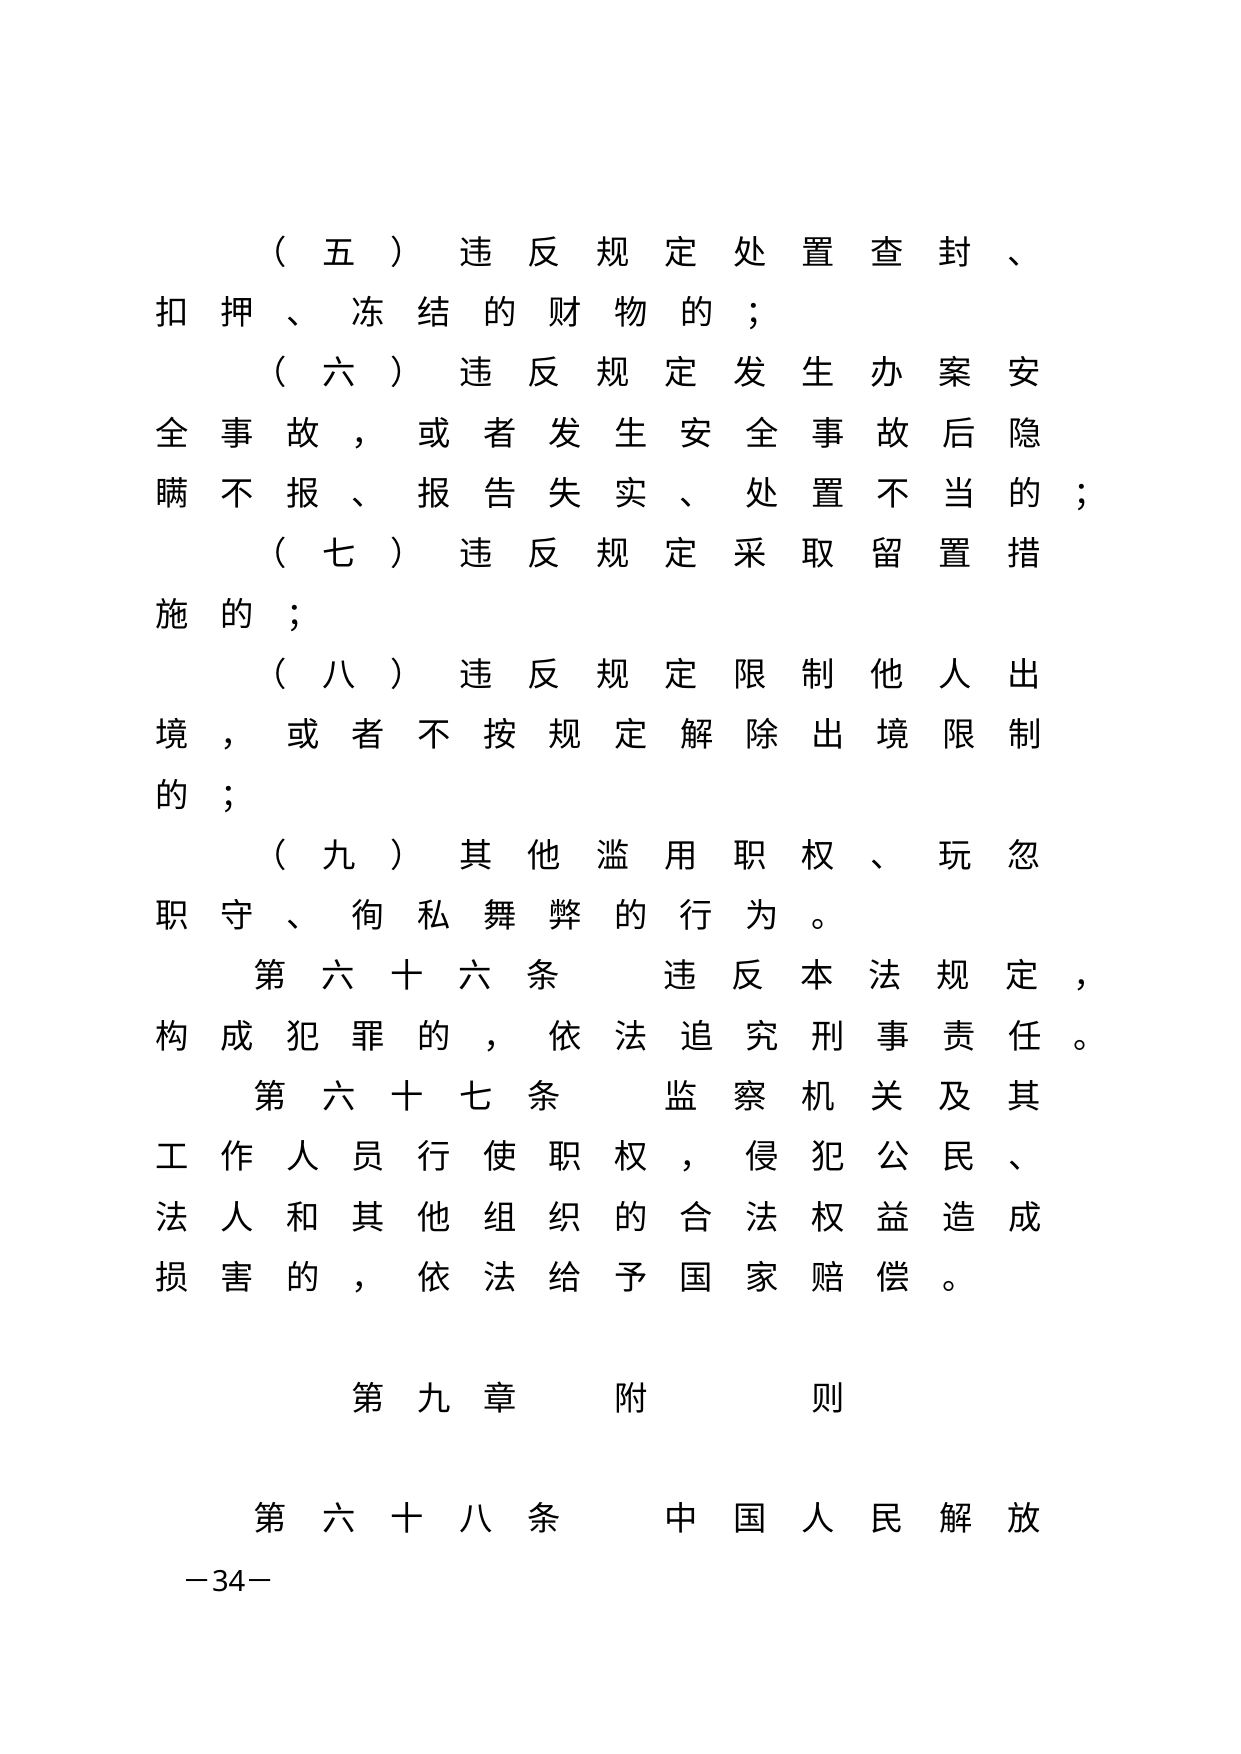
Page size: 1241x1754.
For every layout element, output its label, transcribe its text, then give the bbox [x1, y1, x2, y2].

text 第六十八条 中国人民解放军和中国人民武装警察部队开展监察工作，由中央军事委员会根据本法制定具体规定。 [155, 1486, 1073, 1546]
text （七）违反规定采取留置措施的； [155, 521, 1073, 642]
text （六）违反规定发生办案安全事故，或者发生安全事故后隐瞒不报、报告失实、处置不当的； [155, 340, 1073, 521]
text （九）其他滥用职权、玩忽职守、徇私舞弊的行为。 [155, 823, 1073, 943]
text 第六十六条 违反本法规定，构成犯罪的，依法追究刑事责任。 [155, 943, 1073, 1064]
text 第九章 附 则 [155, 1365, 1073, 1426]
text 第六十七条 监察机关及其工作人员行使职权，侵犯公民、法人和其他组织的合法权益造成损害的，依法给予国家赔偿。 [155, 1064, 1073, 1305]
text （八）违反规定限制他人出境，或者不按规定解除出境限制的； [155, 642, 1073, 823]
text （五）违反规定处置查封、扣押、冻结的财物的； [155, 219, 1073, 340]
